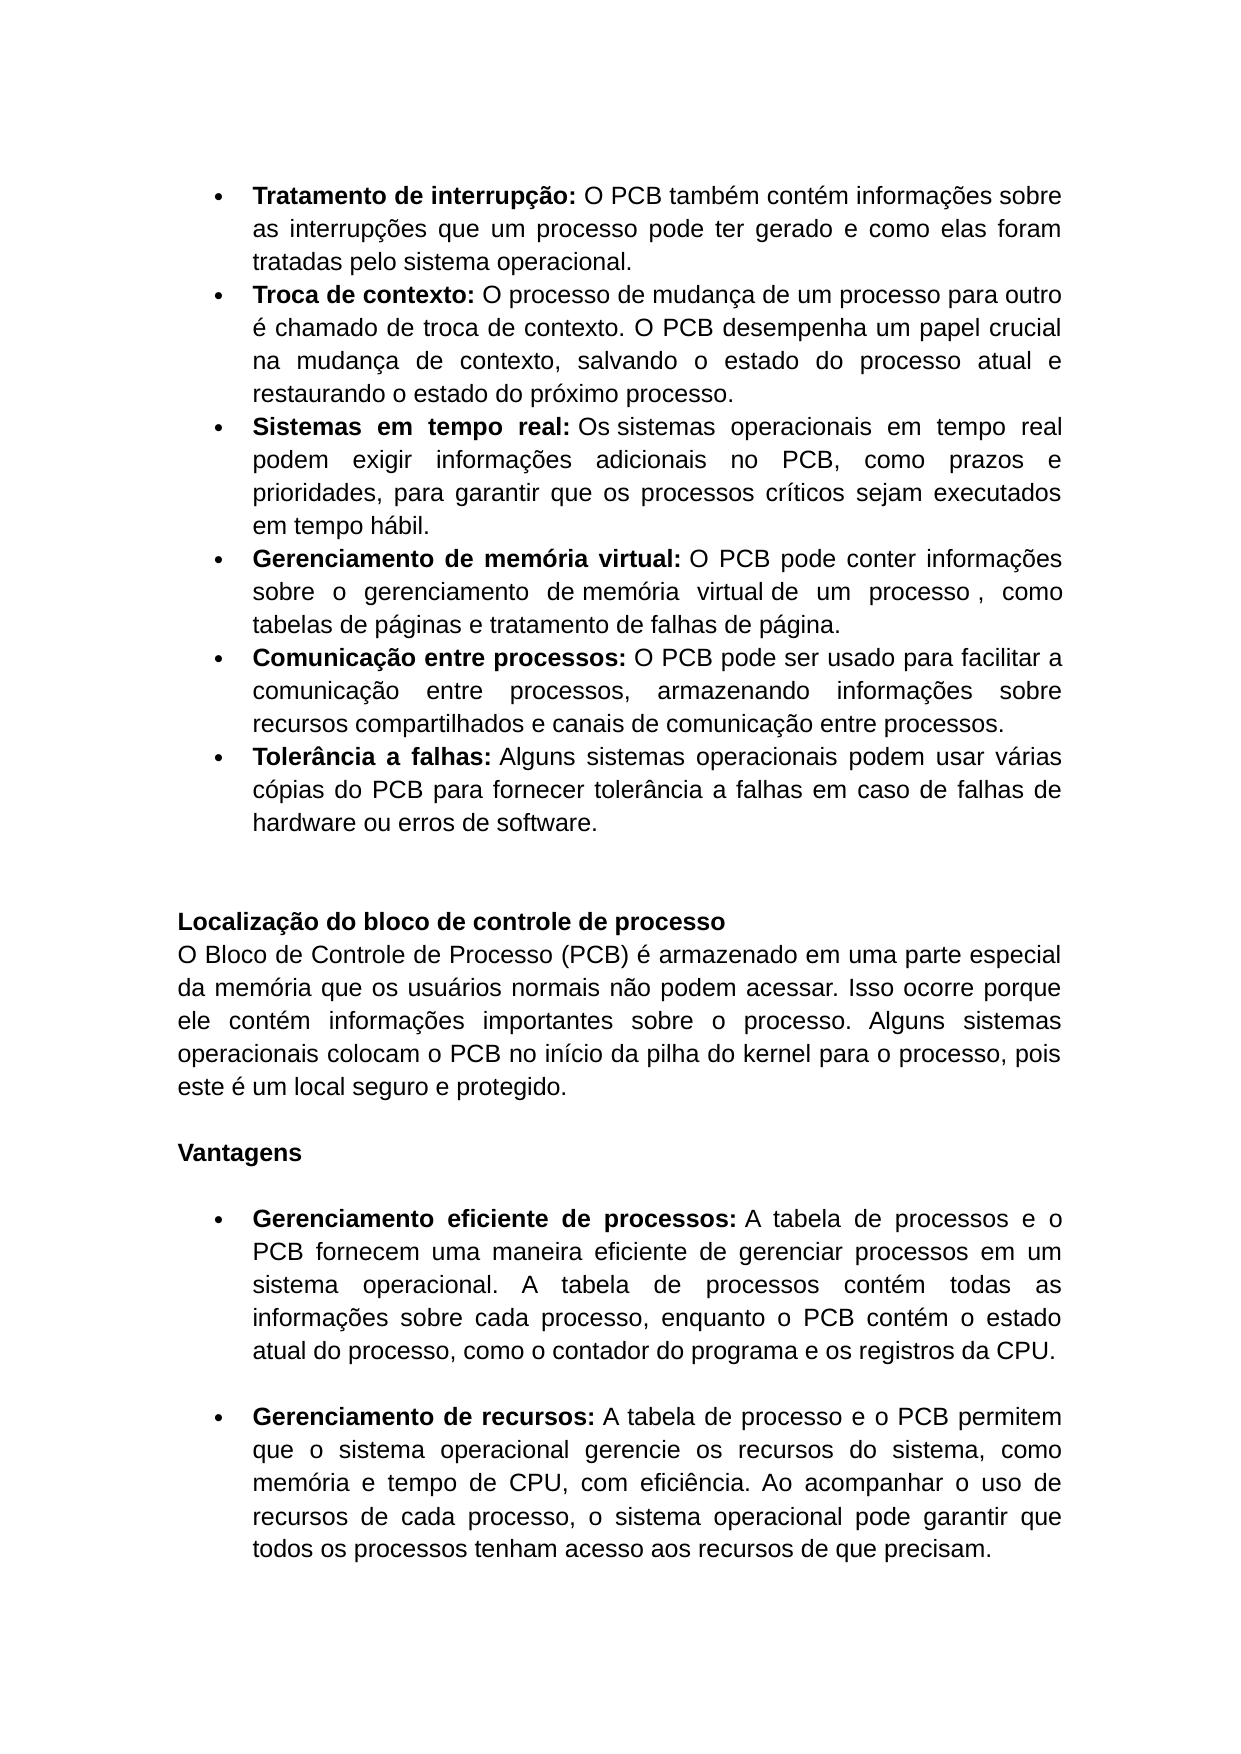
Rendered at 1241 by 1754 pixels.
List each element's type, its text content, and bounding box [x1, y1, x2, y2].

text O Bloco de Controle de Processo (PCB) é armazenado em uma parte especial da memória que os usuários normais não podem acessar. Isso ocorre porque ele contém informações importantes sobre o processo. Alguns sistemas operacionais colocam o PCB no início da pilha do kernel para o processo, pois este é um local seguro e protegido. [177, 940, 1063, 1101]
list Gerenciamento de memória virtual: O PCB pode conter informações sobre o gerenciamento de memória virtual de um processo , como tabelas de páginas e tratamento de falhas de página. [215, 544, 1063, 639]
list Tolerância a falhas: Alguns sistemas operacionais podem usar várias cópias do PCB para fornecer tolerância a falhas em caso de falhas de hardware ou erros de software. [215, 742, 1063, 837]
text Localização do bloco de controle de processo [177, 907, 1063, 936]
list Comunicação entre processos: O PCB pode ser usado para facilitar a comunicação entre processos, armazenando informações sobre recursos compartilhados e canais de comunicação entre processos. [215, 643, 1063, 738]
list Tratamento de interrupção: O PCB também contém informações sobre as interrupções que um processo pode ter gerado e como elas foram tratadas pelo sistema operacional. [215, 181, 1063, 275]
list Gerenciamento eficiente de processos: A tabela de processos e o PCB fornecem uma maneira eficiente de gerenciar processos em um sistema operacional. A tabela de processos contém todas as informações sobre cada processo, enquanto o PCB contém o estado atual do processo, como o contador do programa e os registros da CPU. [215, 1204, 1063, 1365]
list Troca de contexto: O processo de mudança de um processo para outro é chamado de troca de contexto. O PCB desempenha um papel crucial na mudança de contexto, salvando o estado do processo atual e restaurando o estado do próximo processo. [215, 280, 1063, 407]
list Gerenciamento de recursos: A tabela de processo e o PCB permitem que o sistema operacional gerencie os recursos do sistema, como memória e tempo de CPU, com eficiência. Ao acompanhar o uso de recursos de cada processo, o sistema operacional pode garantir que todos os processos tenham acesso aos recursos de que precisam. [215, 1402, 1063, 1563]
list Sistemas em tempo real: Os sistemas operacionais em tempo real podem exigir informações adicionais no PCB, como prazos e prioridades, para garantir que os processos críticos sejam executados em tempo hábil. [215, 412, 1063, 539]
text Vantagens [177, 1138, 1063, 1167]
